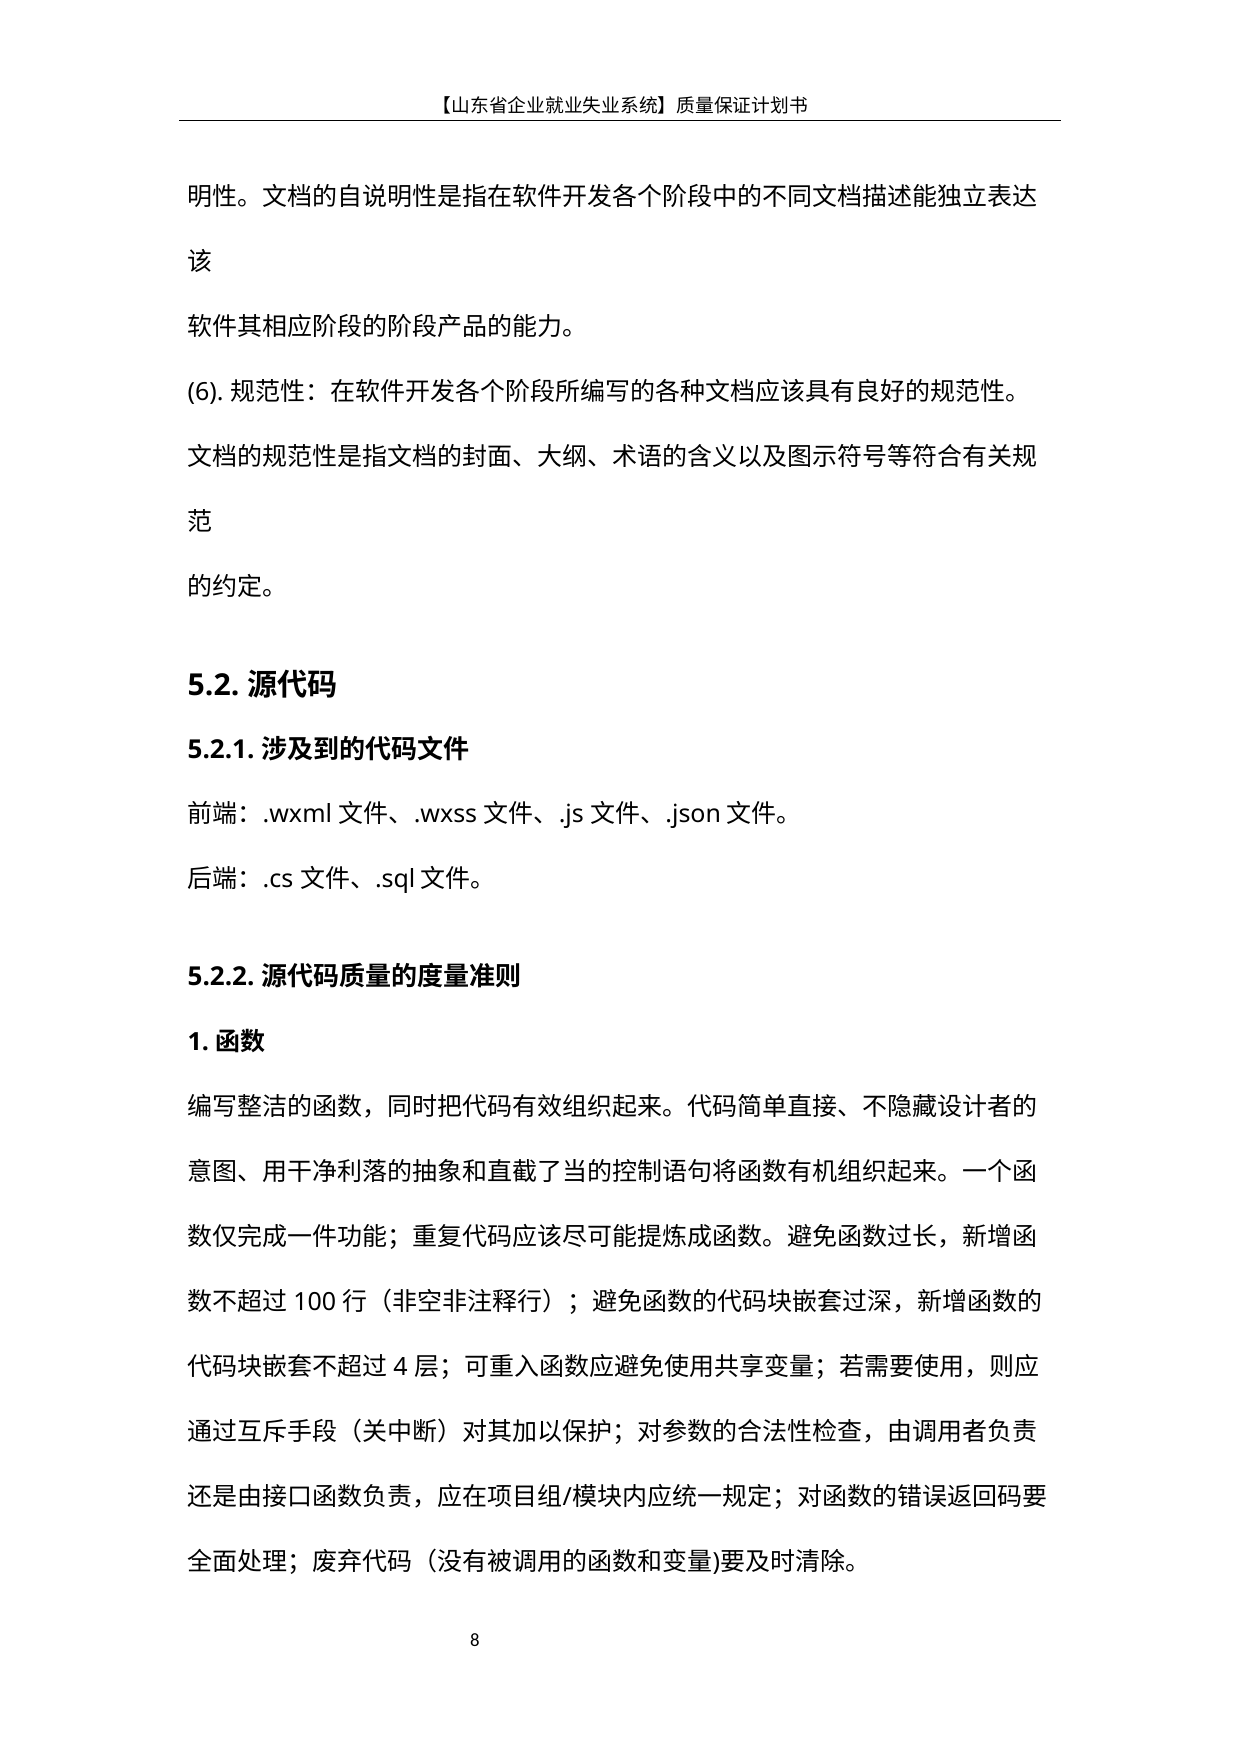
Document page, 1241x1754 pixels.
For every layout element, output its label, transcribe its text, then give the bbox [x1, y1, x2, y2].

text 5.2.1. 涉及到的代码文件 [187, 714, 1053, 779]
text 明性。文档的自说明性是指在软件开发各个阶段中的不同文档描述能独立表达该 [187, 162, 1053, 292]
text (6). 规范性：在软件开发各个阶段所编写的各种文档应该具有良好的规范性。 [187, 357, 1053, 422]
text 5.2. 源代码 [187, 649, 1053, 714]
text 前端：.wxml 文件、.wxss 文件、.js 文件、.json文件。 [187, 779, 1053, 844]
text 1. 函数 [187, 1007, 1053, 1072]
text 5.2.2. 源代码质量的度量准则 [187, 942, 1053, 1007]
text 的约定。 [187, 552, 1053, 617]
text 后端：.cs 文件、.sql文件。 [187, 844, 1053, 909]
text 文档的规范性是指文档的封面、大纲、术语的含义以及图示符号等符合有关规范 [187, 422, 1053, 552]
text 编写整洁的函数，同时把代码有效组织起来。代码简单直接、不隐藏设计者的意图、用干净利落的抽象和直截了当的控制语句将函数有机组织起来。一个函数仅完成一件功能；重复代码应该尽可能提炼成函数。避免函数过长，新增函数不超过 100 行（非空非注释行）；避免函数的代码块嵌套过深，新增函数的代码块嵌套不超过 4 层；可重入函数应避免使用共享变量；若需要使用，则应通过互斥手段（关中断）对其加以保护；对参数的合法性检查，由调用者负责还是由接口函数负责，应在项目组/模块内应统一规定；对函数的错误返回码要全面处理；废弃代码（没有被调用的函数和变量)要及时清除。 [187, 1072, 1053, 1592]
text 软件其相应阶段的阶段产品的能力。 [187, 292, 1053, 357]
